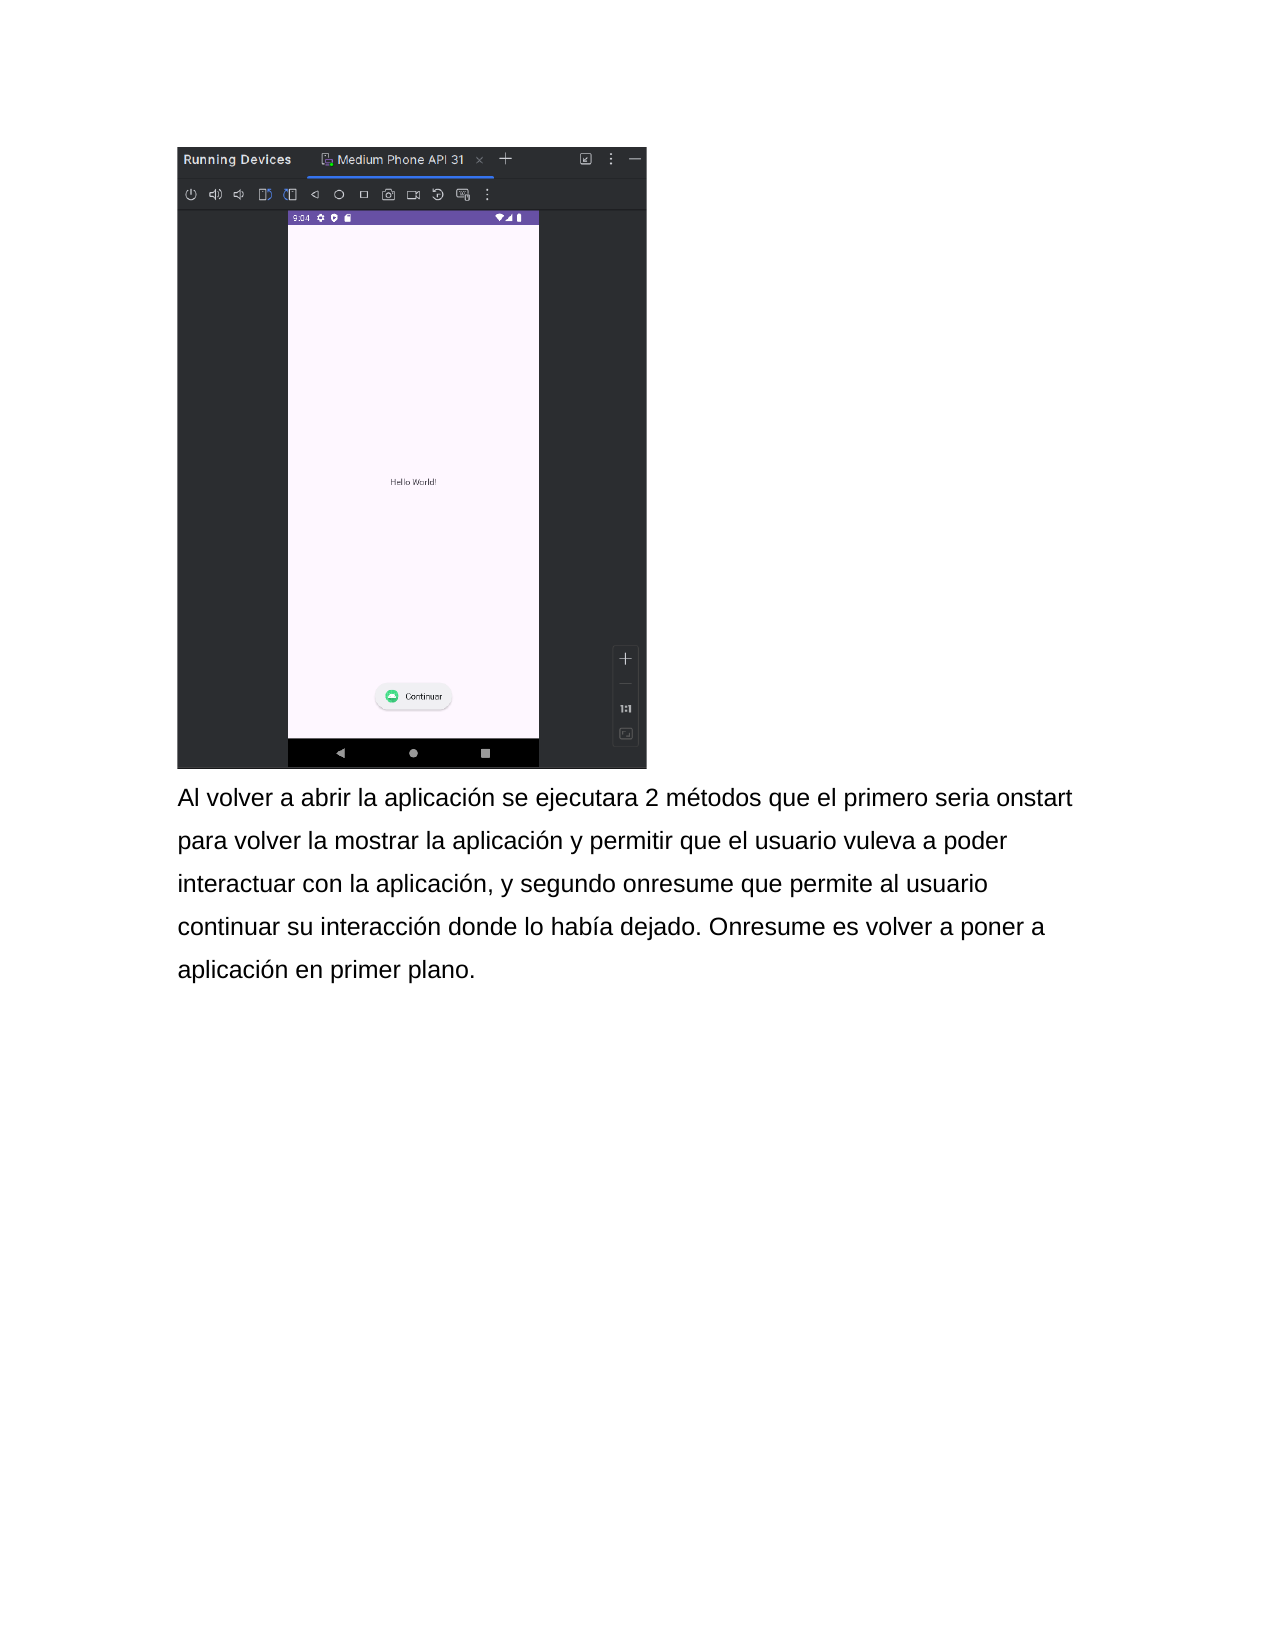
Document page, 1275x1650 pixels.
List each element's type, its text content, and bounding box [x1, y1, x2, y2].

picture [177, 147, 647, 769]
text Al volver a abrir la aplicación se ejecutara 2 métodos que el primero seria onstart para volver la mostrar la aplicación y permitir que el usuario vuleva a poder interactuar con la aplicación, y segundo onresume que permite al usuario continuar su interacción donde lo había dejado. Onresume es volver a poner a aplicación en primer plano. [177, 783, 1098, 984]
